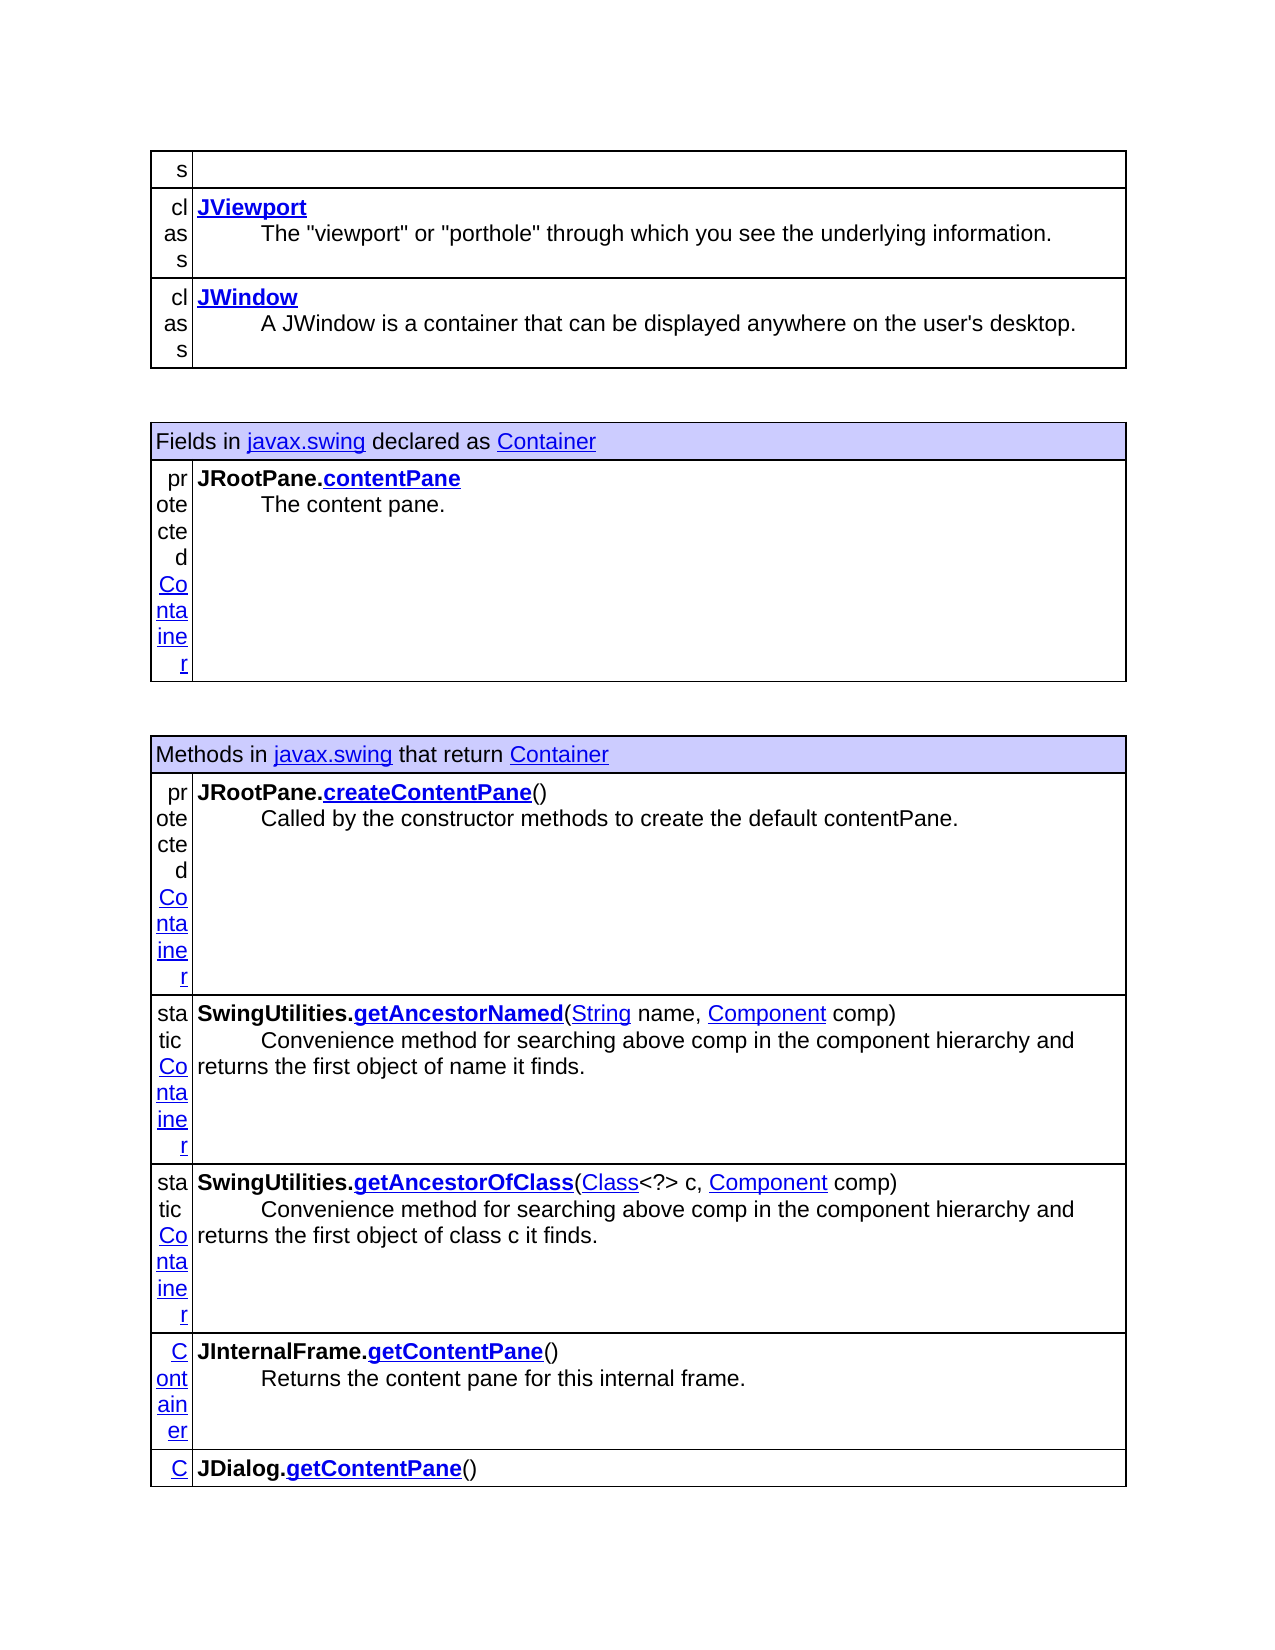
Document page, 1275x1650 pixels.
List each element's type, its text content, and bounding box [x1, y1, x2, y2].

table_cell class [152, 152, 192, 187]
table_cell JWindow A JWindow is a container that can be displayed anywhere on the user's desktop. [193, 279, 1125, 367]
table_cell Container [152, 1450, 192, 1486]
table_cell SwingUtilities.getAncestorOfClass(Class<?> c, Component comp) Convenience method for searching above comp in the component hierarchy and returns the first object of class c it finds. [193, 1165, 1125, 1332]
table_cell JViewport The "viewport" or "porthole" through which you see the underlying information. [193, 189, 1125, 277]
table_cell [193, 152, 1125, 187]
table_cell class [152, 189, 192, 277]
table_header Methods in javax.swing that return Container [152, 737, 1125, 772]
table_header Fields in javax.swing declared as Container [152, 423, 1125, 459]
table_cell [193, 1450, 1125, 1486]
table_cell JRootPane.contentPane The content pane. [193, 461, 1125, 681]
table_cell static Container [152, 1165, 192, 1332]
table_cell Container [152, 1334, 192, 1448]
table_cell protected Container [152, 461, 192, 681]
table_cell static Container [152, 996, 192, 1163]
table_cell SwingUtilities.getAncestorNamed(String name, Component comp) Convenience method for searching above comp in the component hierarchy and returns the first object of name it finds. [193, 996, 1125, 1163]
table_cell JInternalFrame.getContentPane() Returns the content pane for this internal frame. [193, 1334, 1125, 1448]
table_cell protected Container [152, 774, 192, 994]
table_cell JRootPane.createContentPane() Called by the constructor methods to create the default contentPane. [193, 774, 1125, 994]
table_cell class [152, 279, 192, 367]
